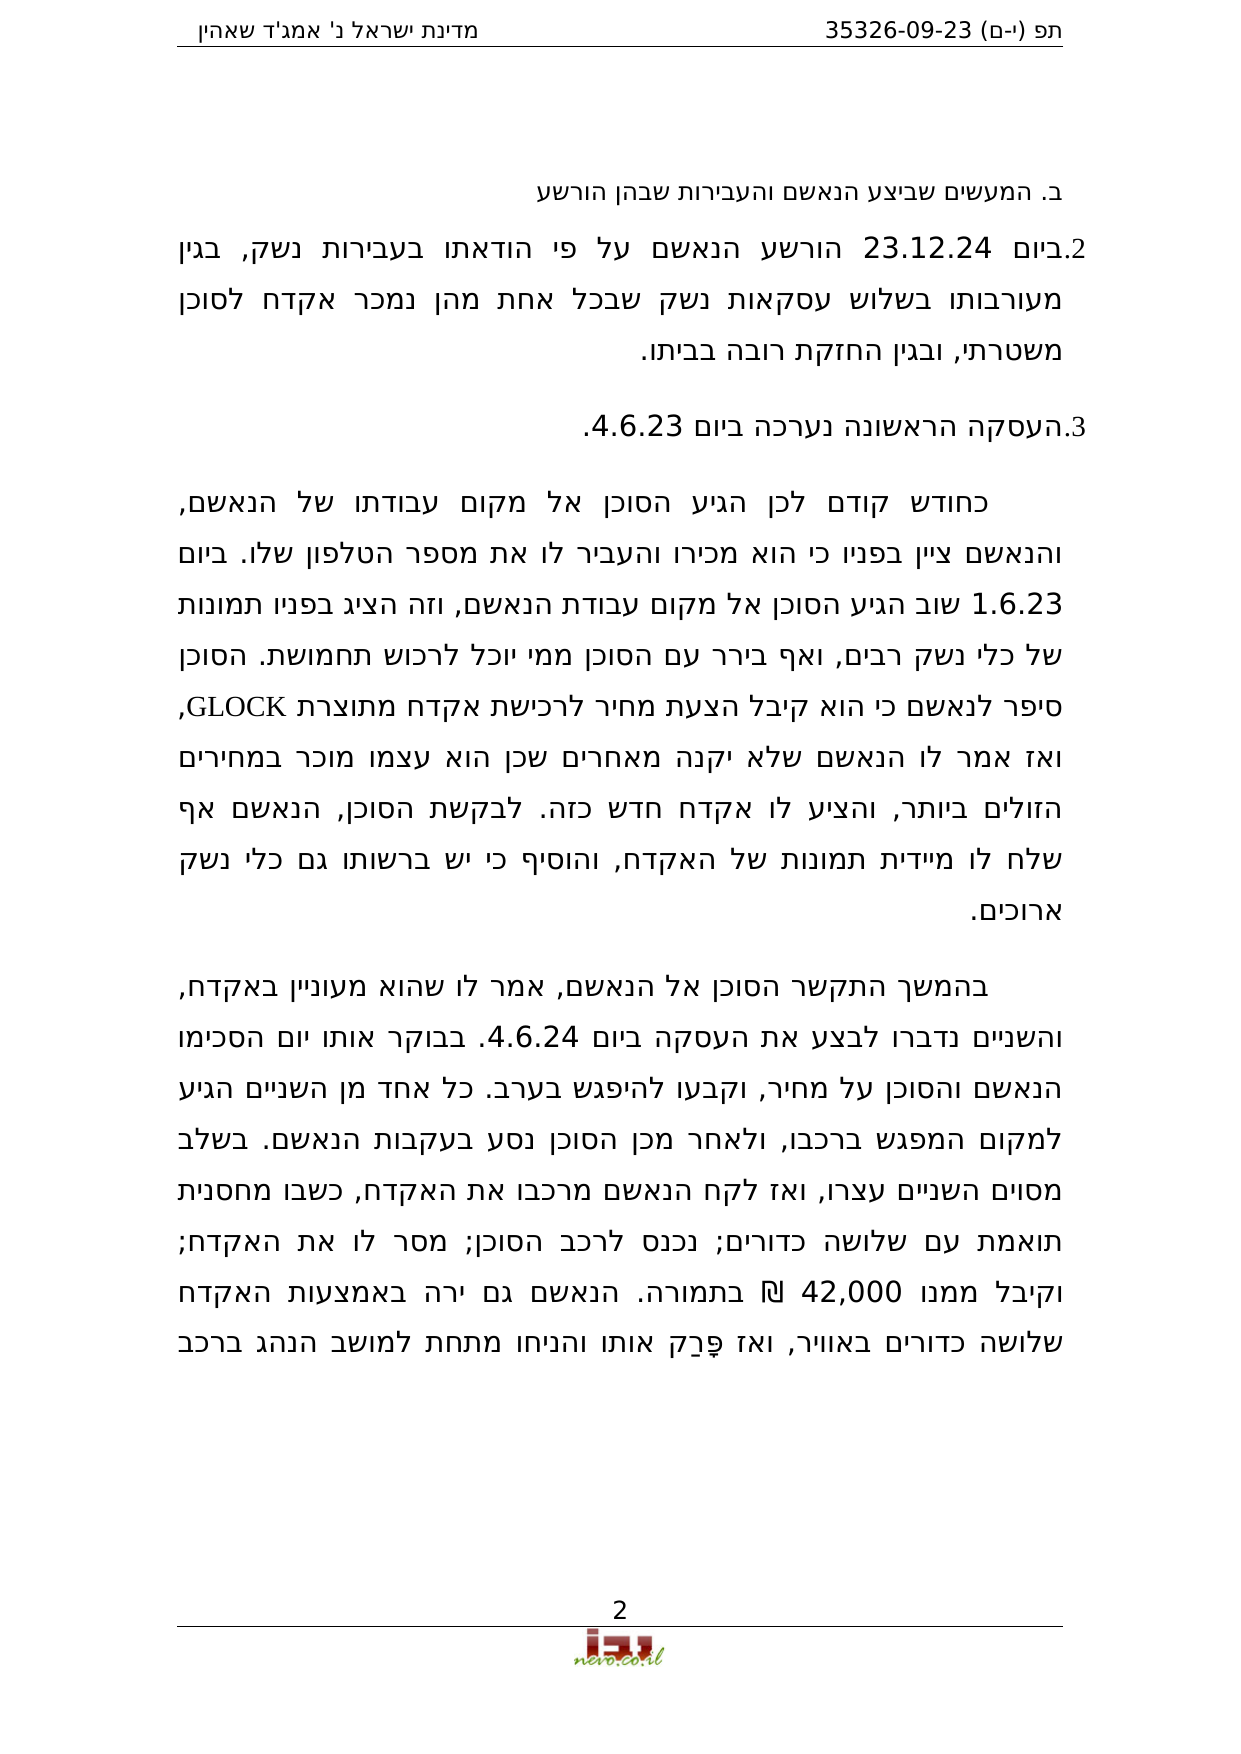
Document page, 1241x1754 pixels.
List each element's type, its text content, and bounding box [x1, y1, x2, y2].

text ב. המעשים שביצע הנאשם והעבירות שבהן הורשע [177, 177, 1063, 206]
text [177, 969, 1064, 1360]
list ביום 23.12.24 הורשע הנאשם על פי הודאתו בעבירות נשק, בגין מעורבותו בשלוש עסקאות נשק שבכל אחת מהן נמכר אקדח לסוכן משטרתי, ובגין החזקת רובה בביתו. [177, 231, 1064, 367]
list העסקה הראשונה נערכה ביום 4.6.23. [177, 409, 1064, 443]
picture [574, 1628, 666, 1667]
text כחודש קודם לכן הגיע הסוכן אל מקום עבודתו של הנאשם, והנאשם ציין בפניו כי הוא מכירו והעביר לו את מספר הטלפון שלו. ביום 1.6.23 שוב הגיע הסוכן אל מקום עבודת הנאשם, וזה הציג בפניו תמונות של כלי נשק רבים, ואף בירר עם הסוכן ממי יוכל לרכוש תחמושת. הסוכן סיפר לנאשם כי הוא קיבל הצעת מחיר לרכישת אקדח מתוצרת GLOCK, ואז אמר לו הנאשם שלא יקנה מאחרים שכן הוא עצמו מוכר במחירים הזולים ביותר, והציע לו אקדח חדש כזה. לבקשת הסוכן, הנאשם אף שלח לו מיידית תמונות של האקדח, והוסיף כי יש ברשותו גם כלי נשק ארוכים. [177, 486, 1064, 927]
